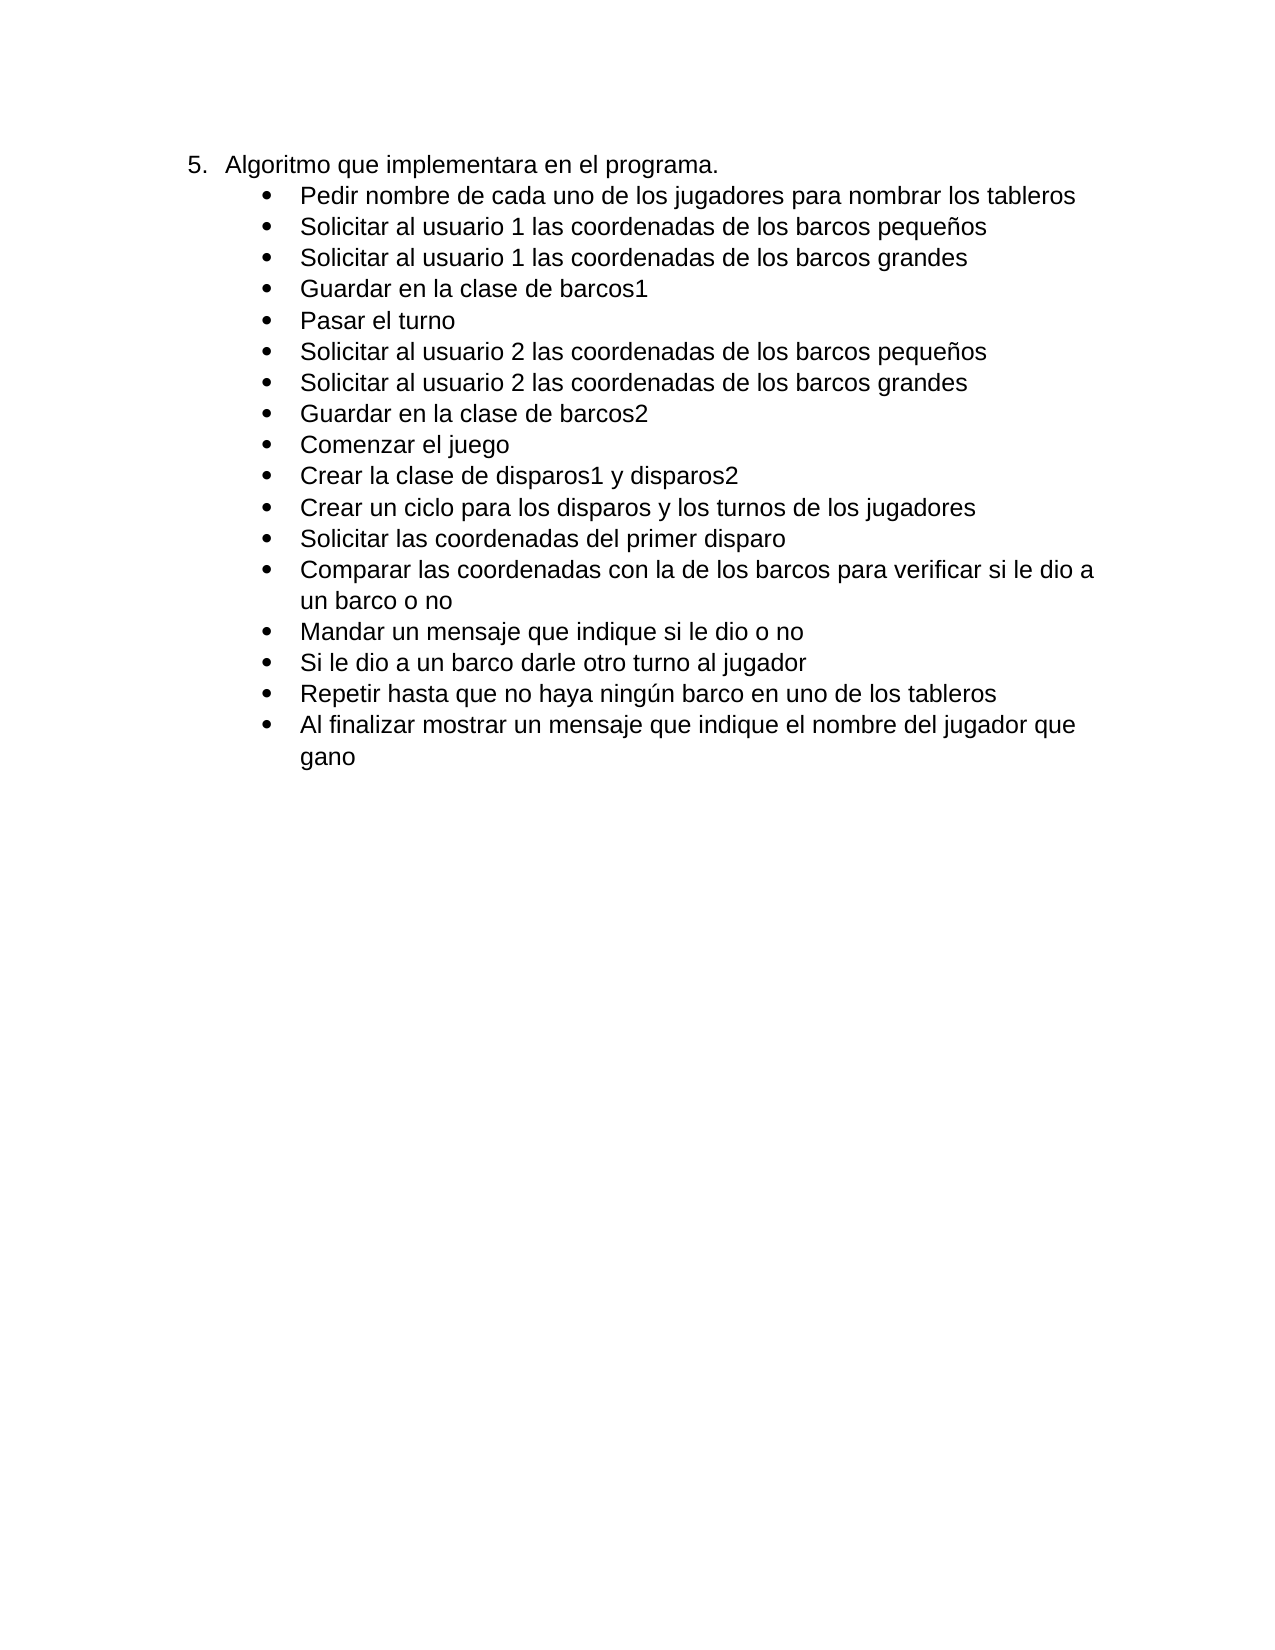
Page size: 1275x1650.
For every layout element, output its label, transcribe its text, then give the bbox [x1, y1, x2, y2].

list Solicitar al usuario 2 las coordenadas de los barcos pequeños [262, 337, 1125, 366]
list Pasar el turno [262, 306, 1125, 334]
list Guardar en la clase de barcos2 [262, 399, 1125, 428]
list Repetir hasta que no haya ningún barco en uno de los tableros [262, 679, 1125, 708]
list Comenzar el juego [262, 430, 1125, 459]
list Solicitar al usuario 2 las coordenadas de los barcos grandes [262, 368, 1125, 397]
list Crear la clase de disparos1 y disparos2 [262, 461, 1125, 490]
list Pedir nombre de cada uno de los jugadores para nombrar los tableros [262, 181, 1125, 210]
list Mandar un mensaje que indique si le dio o no [262, 617, 1125, 646]
list Algoritmo que implementara en el programa. [187, 150, 1125, 179]
list Solicitar al usuario 1 las coordenadas de los barcos grandes [262, 243, 1125, 272]
list Crear un ciclo para los disparos y los turnos de los jugadores [262, 492, 1125, 521]
list Comparar las coordenadas con la de los barcos para verificar si le dio a un barco o no [262, 555, 1125, 615]
list Si le dio a un barco darle otro turno al jugador [262, 648, 1125, 677]
list Solicitar al usuario 1 las coordenadas de los barcos pequeños [262, 212, 1125, 241]
list Guardar en la clase de barcos1 [262, 274, 1125, 303]
list Solicitar las coordenadas del primer disparo [262, 524, 1125, 552]
list Al finalizar mostrar un mensaje que indique el nombre del jugador que gano [262, 710, 1125, 770]
